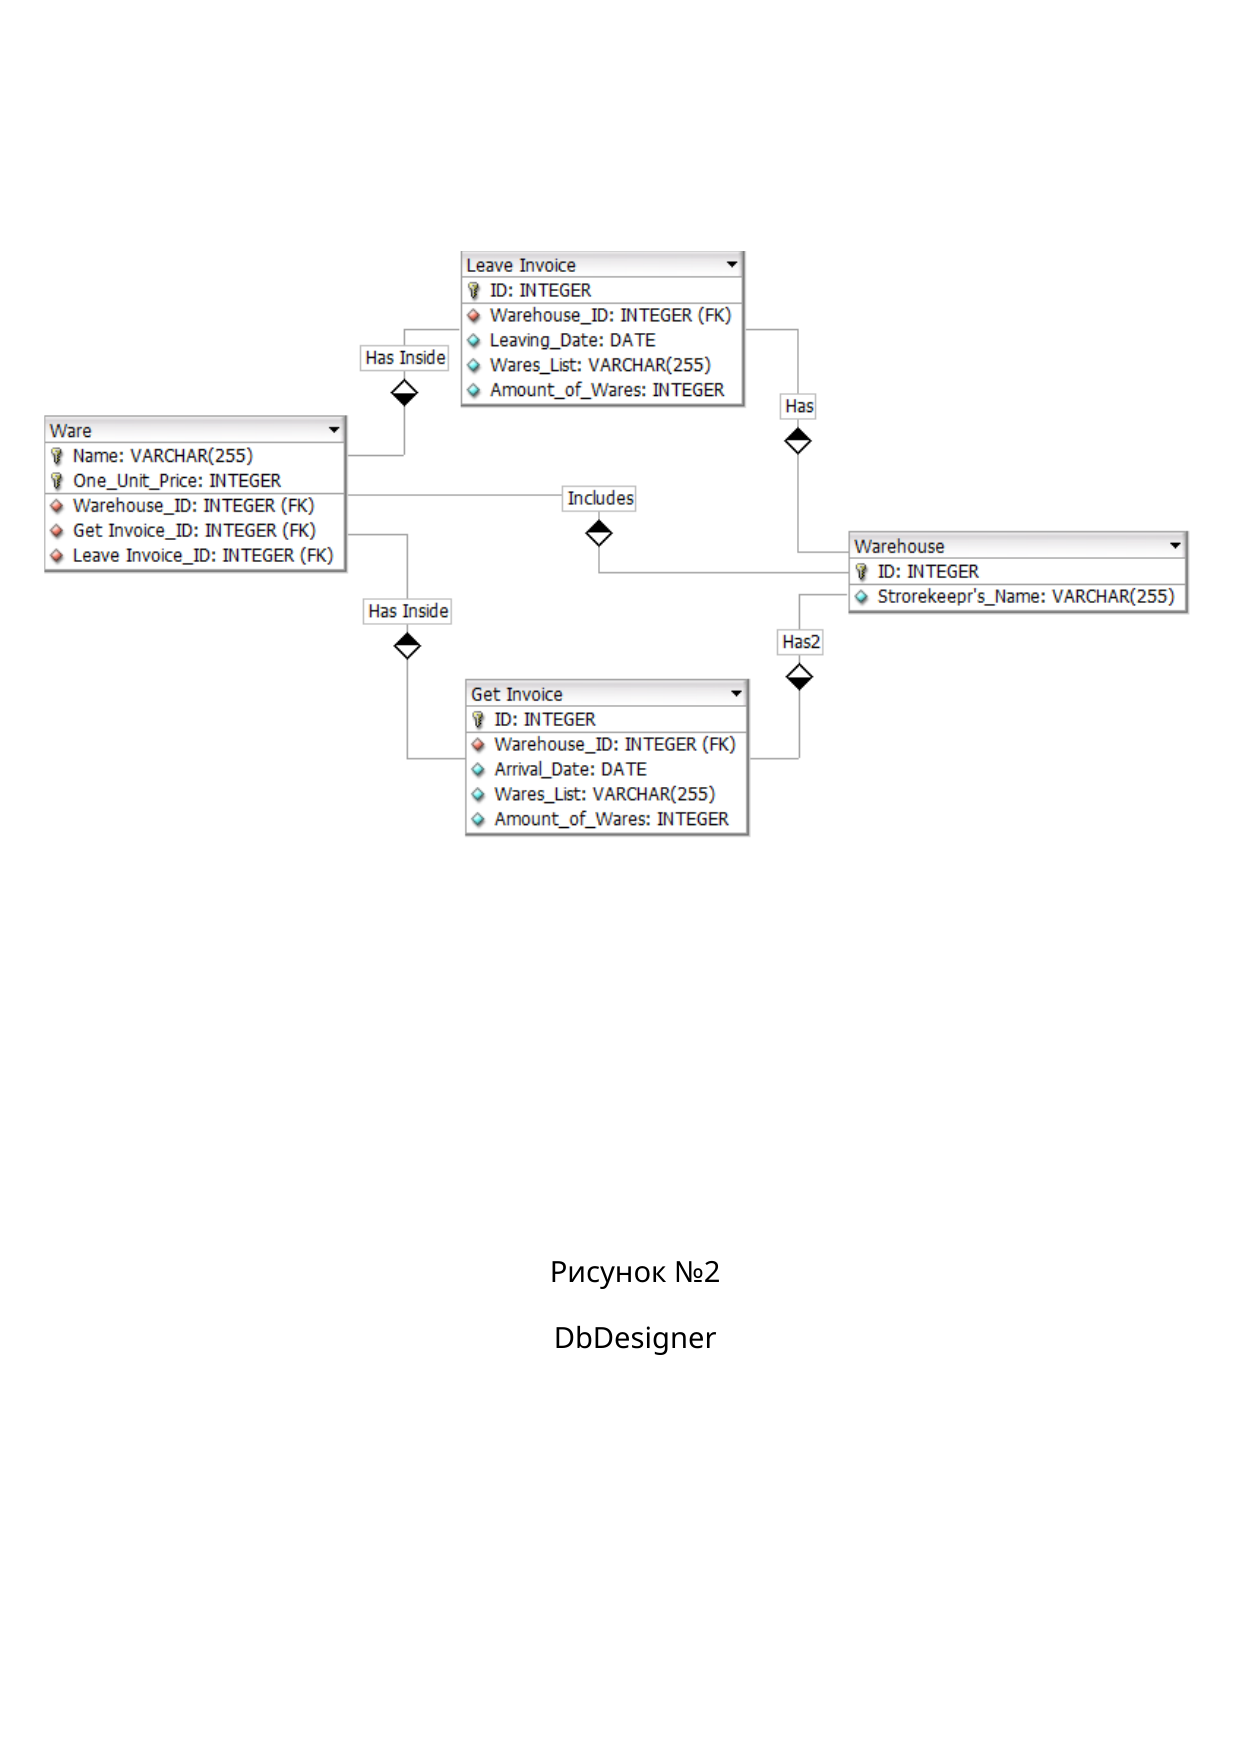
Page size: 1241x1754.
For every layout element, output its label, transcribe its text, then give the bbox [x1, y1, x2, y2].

picture [44, 251, 1241, 1158]
text DbDesigner [118, 1318, 1152, 1357]
text Рисунок №2 [118, 1251, 1152, 1291]
